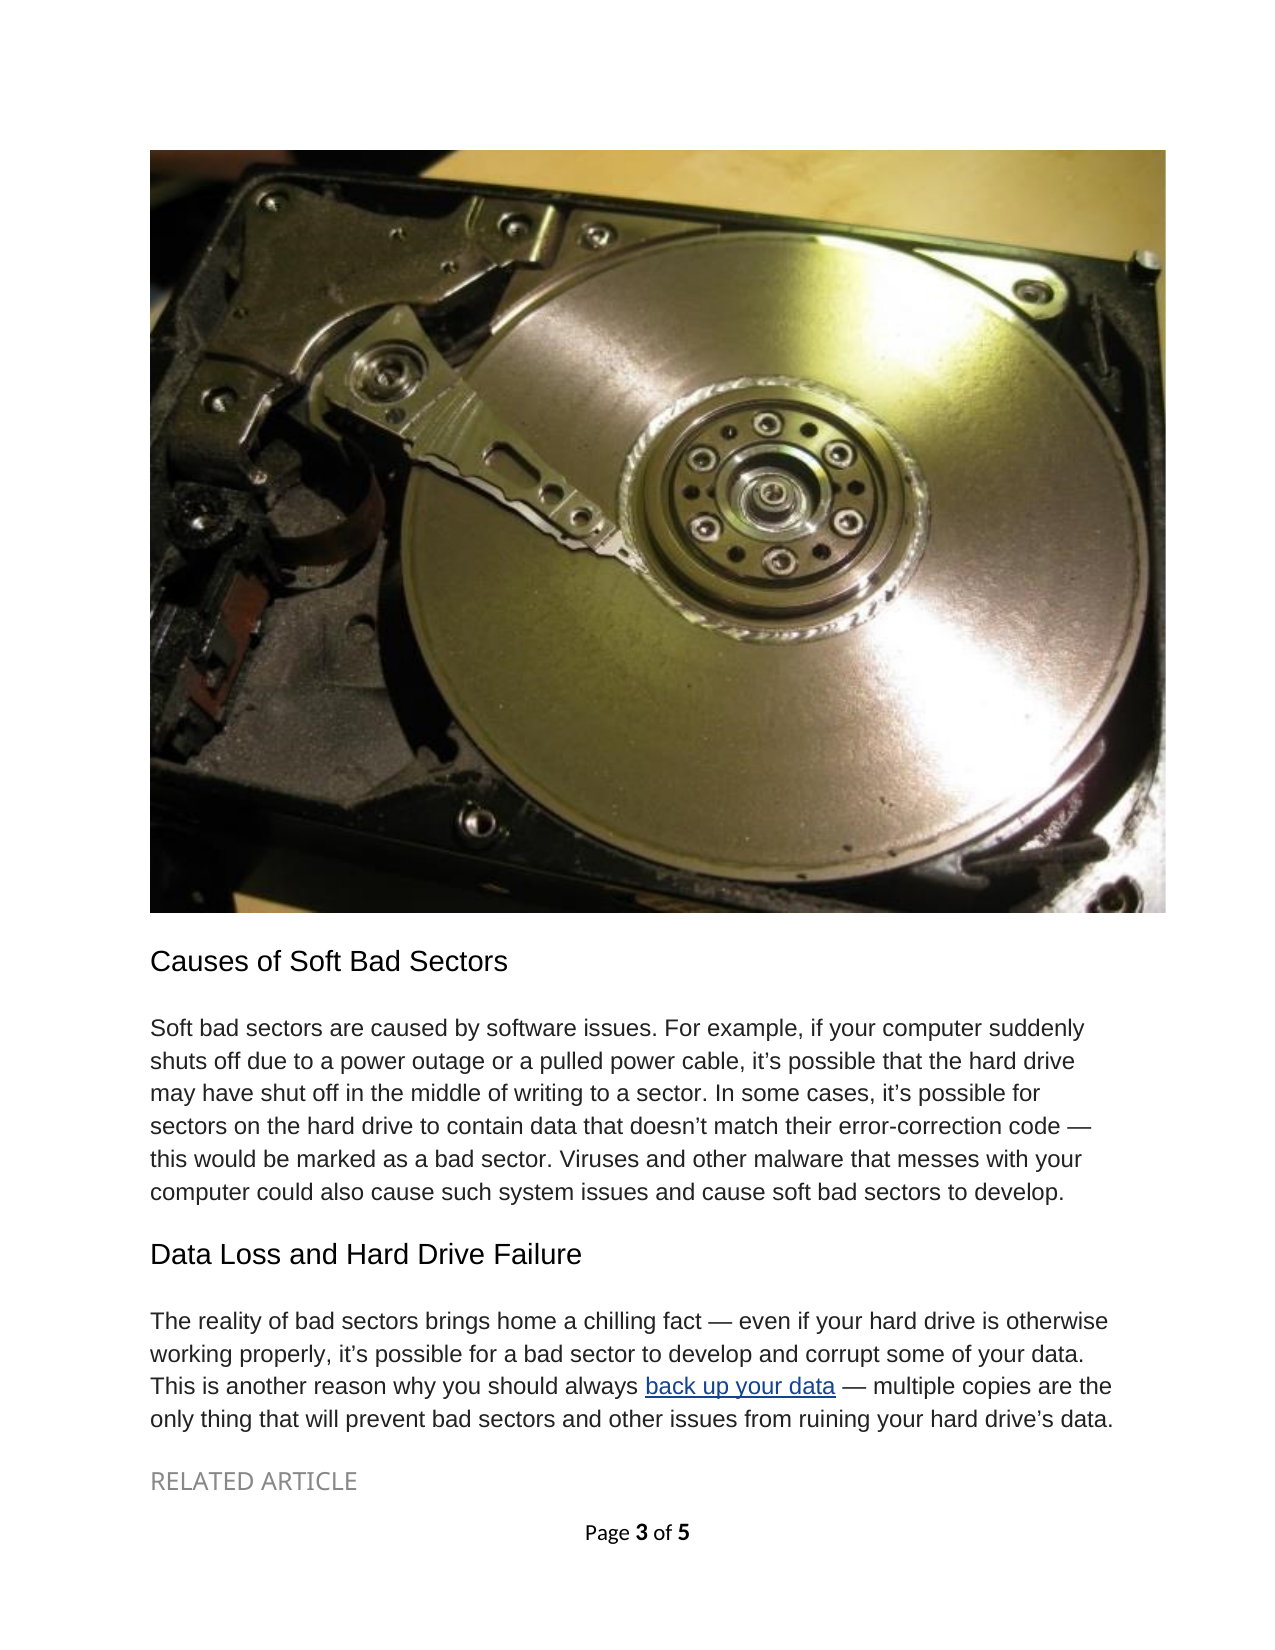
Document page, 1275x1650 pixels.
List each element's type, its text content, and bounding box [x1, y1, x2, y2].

text Causes of Soft Bad Sectors [150, 944, 1125, 977]
text Data Loss and Hard Drive Failure [150, 1237, 1125, 1270]
text RELATED ARTICLE [150, 1464, 1125, 1498]
text Soft bad sectors are caused by software issues. For example, if your computer suddenly shuts off due to a power outage or a pulled power cable, it’s possible that the hard drive may have shut off in the middle of writing to a sector. In some cases, it’s possible for sectors on the hard drive to contain data that doesn’t match their error-correction code — this would be marked as a bad sector. Viruses and other malware that messes with your computer could also cause such system issues and cause soft bad sectors to develop. [150, 1008, 1125, 1205]
picture [150, 150, 1166, 913]
text The reality of bad sectors brings home a chilling fact — even if your hard drive is otherwise working properly, it’s possible for a bad sector to develop and corrupt some of your data. This is another reason why you should always back up your data — multiple copies are the only thing that will prevent bad sectors and other issues from ruining your hard drive’s data. [150, 1301, 1125, 1433]
